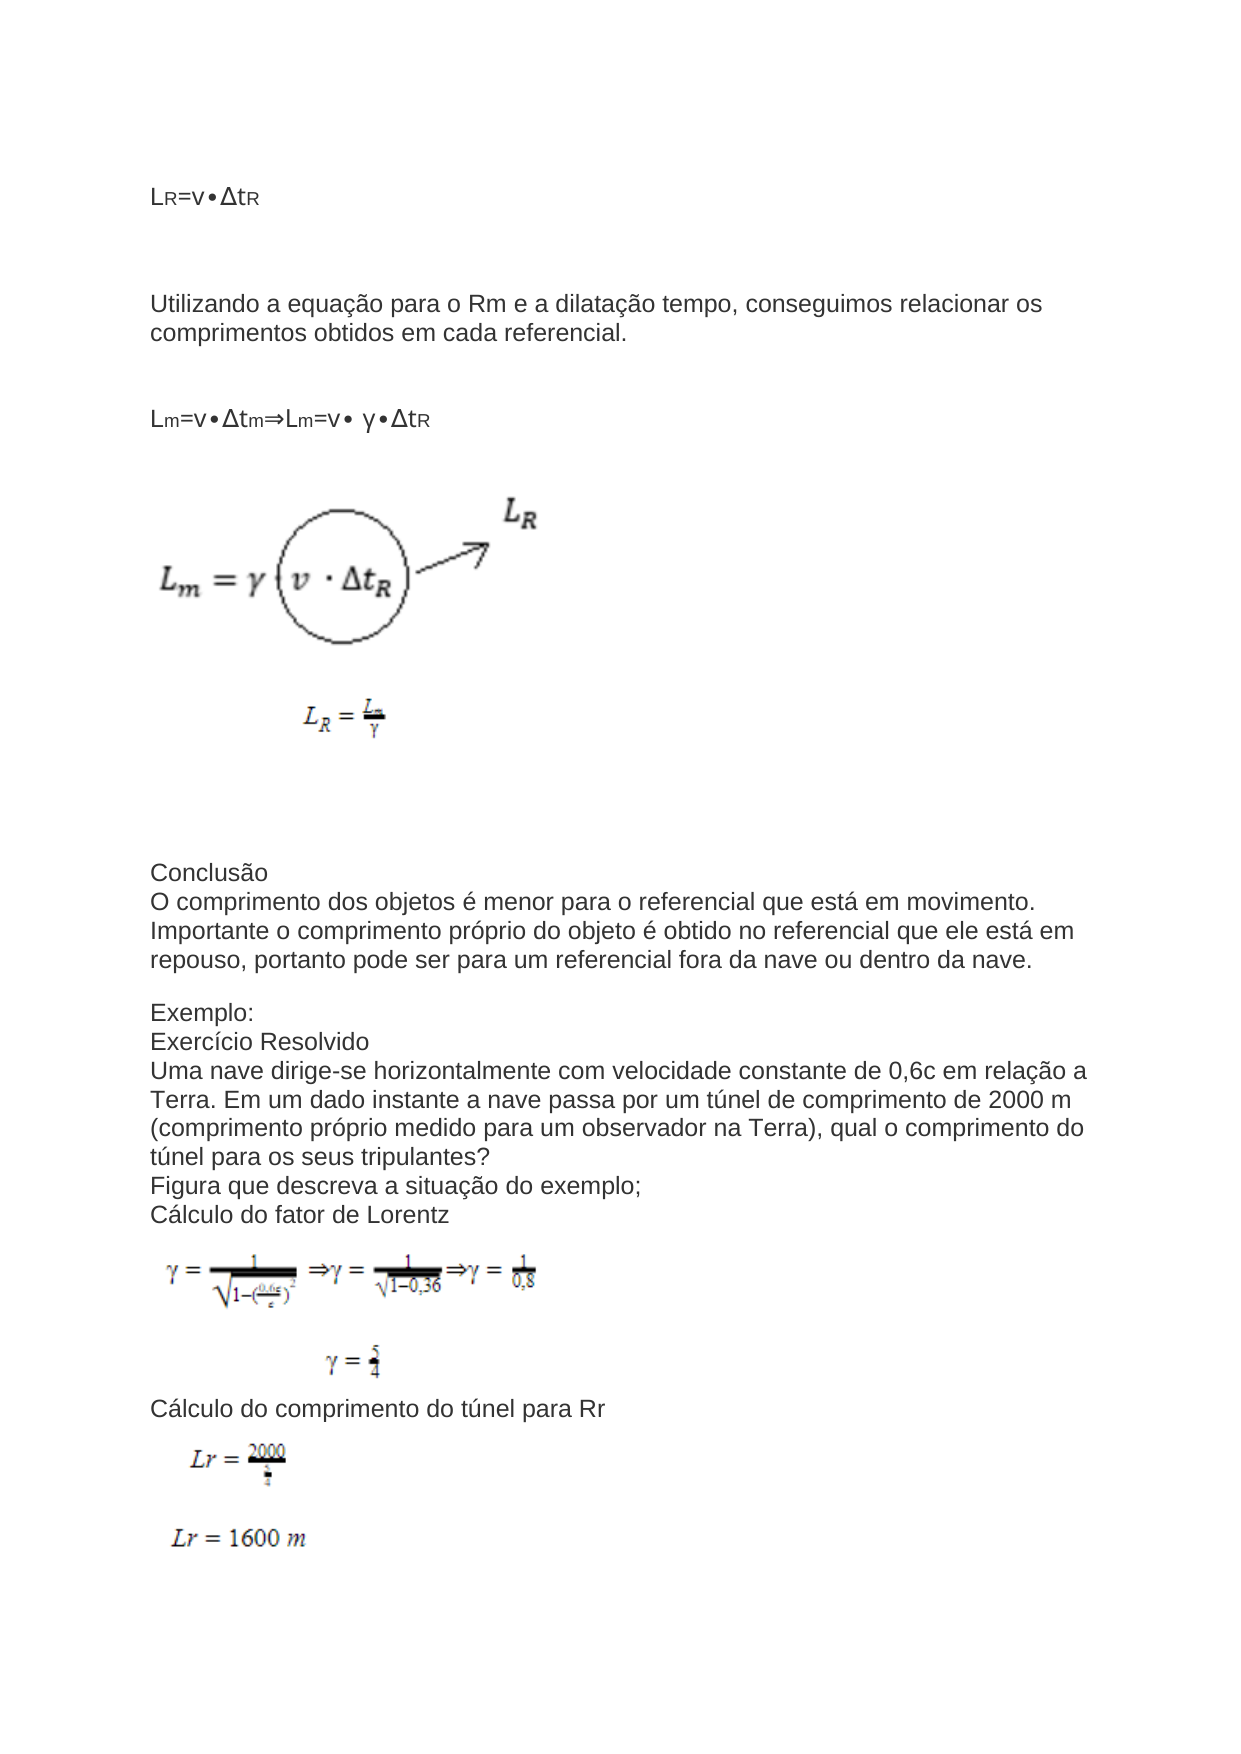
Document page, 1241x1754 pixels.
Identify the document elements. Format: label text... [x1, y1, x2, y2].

text Exemplo: Exercício Resolvido Uma nave dirige-se horizontalmente com velocidade constante de 0,6c em relação a Terra. Em um dado instante a nave passa por um túnel de comprimento de 2000 m (comprimento próprio medido para um observador na Terra), qual o comprimento do túnel para os seus tripulantes? Figura que descreva a situação do exemplo; Cálculo do fator de Lorentz Cálculo do comprimento do túnel para Rr [150, 998, 1090, 1571]
picture [150, 459, 558, 754]
text Conclusão O comprimento dos objetos é menor para o referencial que está em movimento. Importante o comprimento próprio do objeto é obtido no referencial que ele está em repouso, portanto pode ser para um referencial fora da nave ou dentro da nave. [150, 829, 1090, 973]
picture [150, 1228, 572, 1394]
text Utilizando a equação para o Rm e a dilatação tempo, conseguimos relacionar os comprimentos obtidos em cada referencial. [150, 289, 1090, 347]
text LR=v∙∆tR [150, 150, 1090, 213]
text Lm=v∙∆tm⇒Lm=v∙ γ∙∆tR [150, 372, 1090, 434]
picture [150, 1422, 336, 1572]
